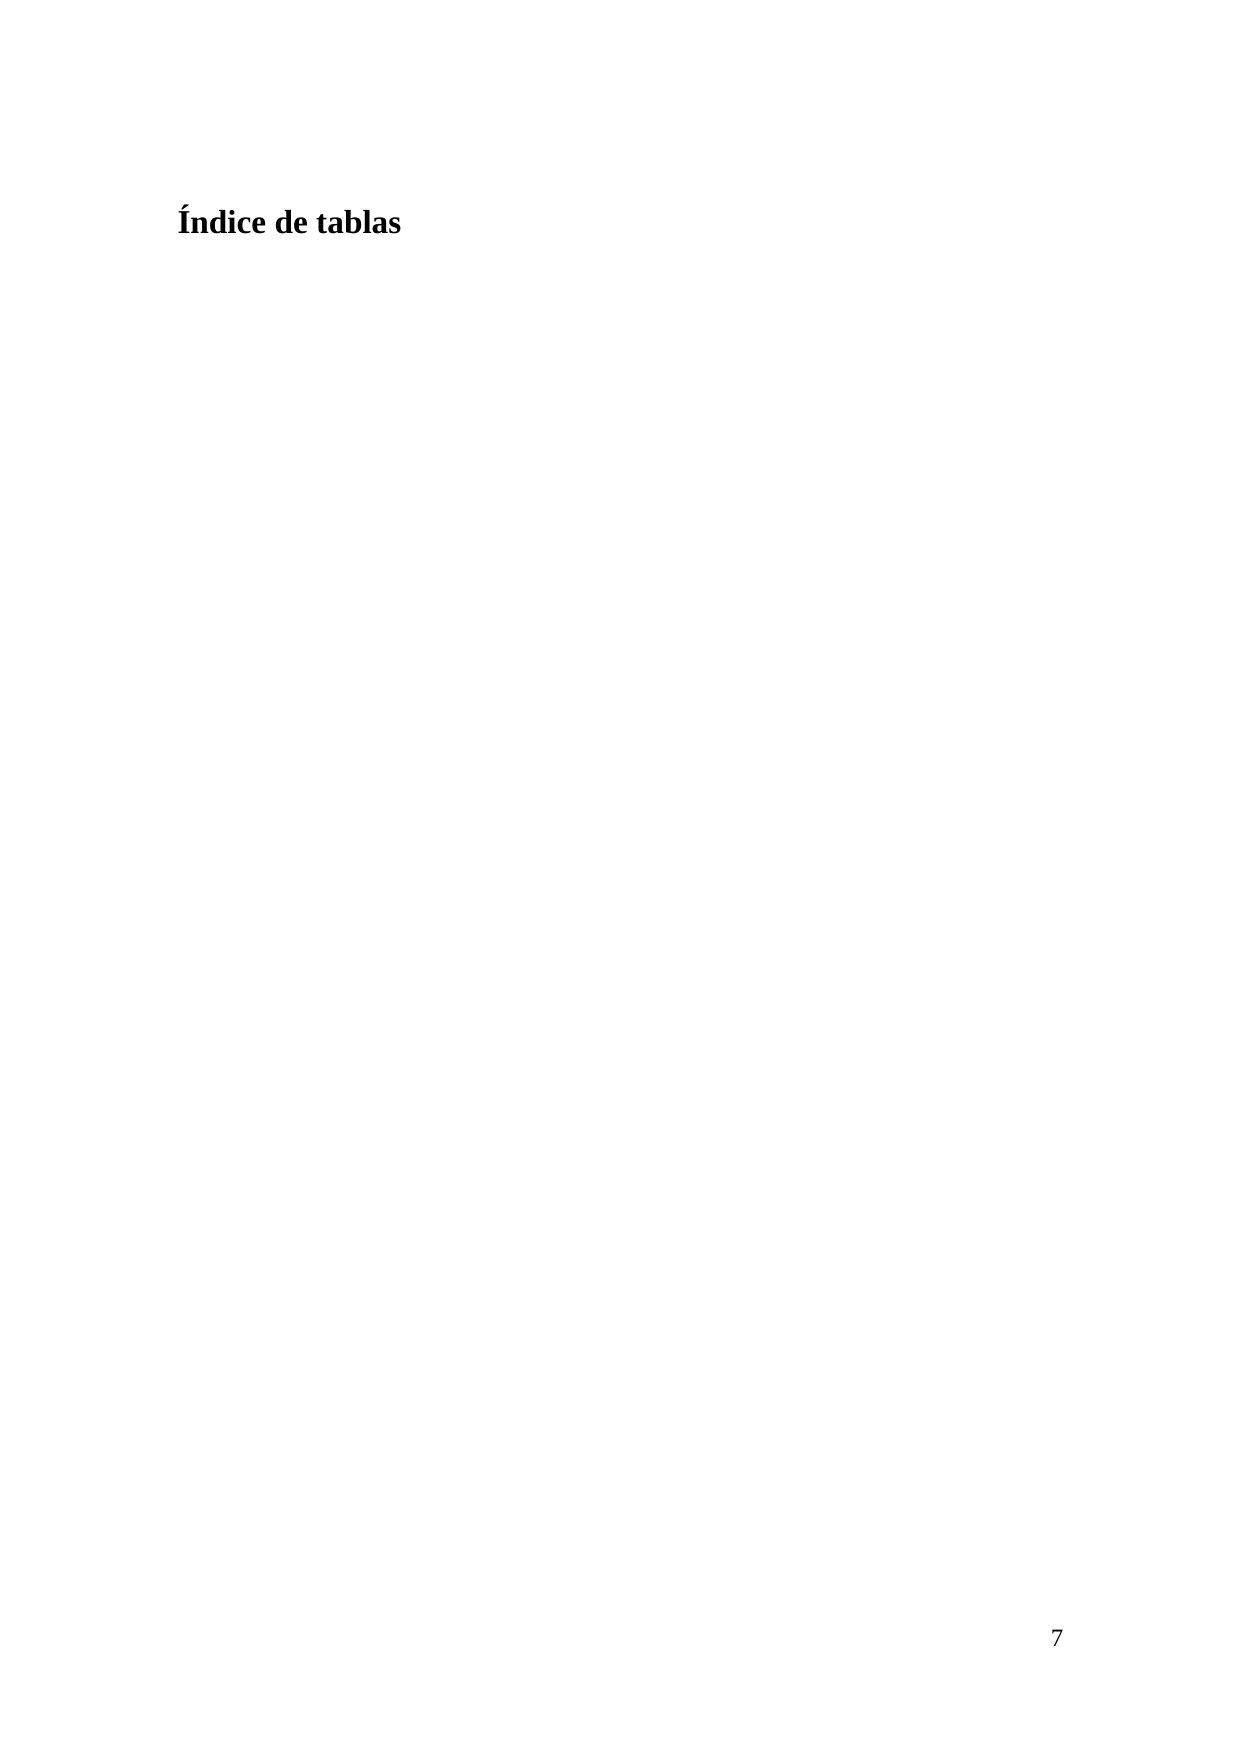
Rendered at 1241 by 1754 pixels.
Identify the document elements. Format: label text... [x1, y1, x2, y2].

text Índice de tablas [177, 202, 1063, 241]
